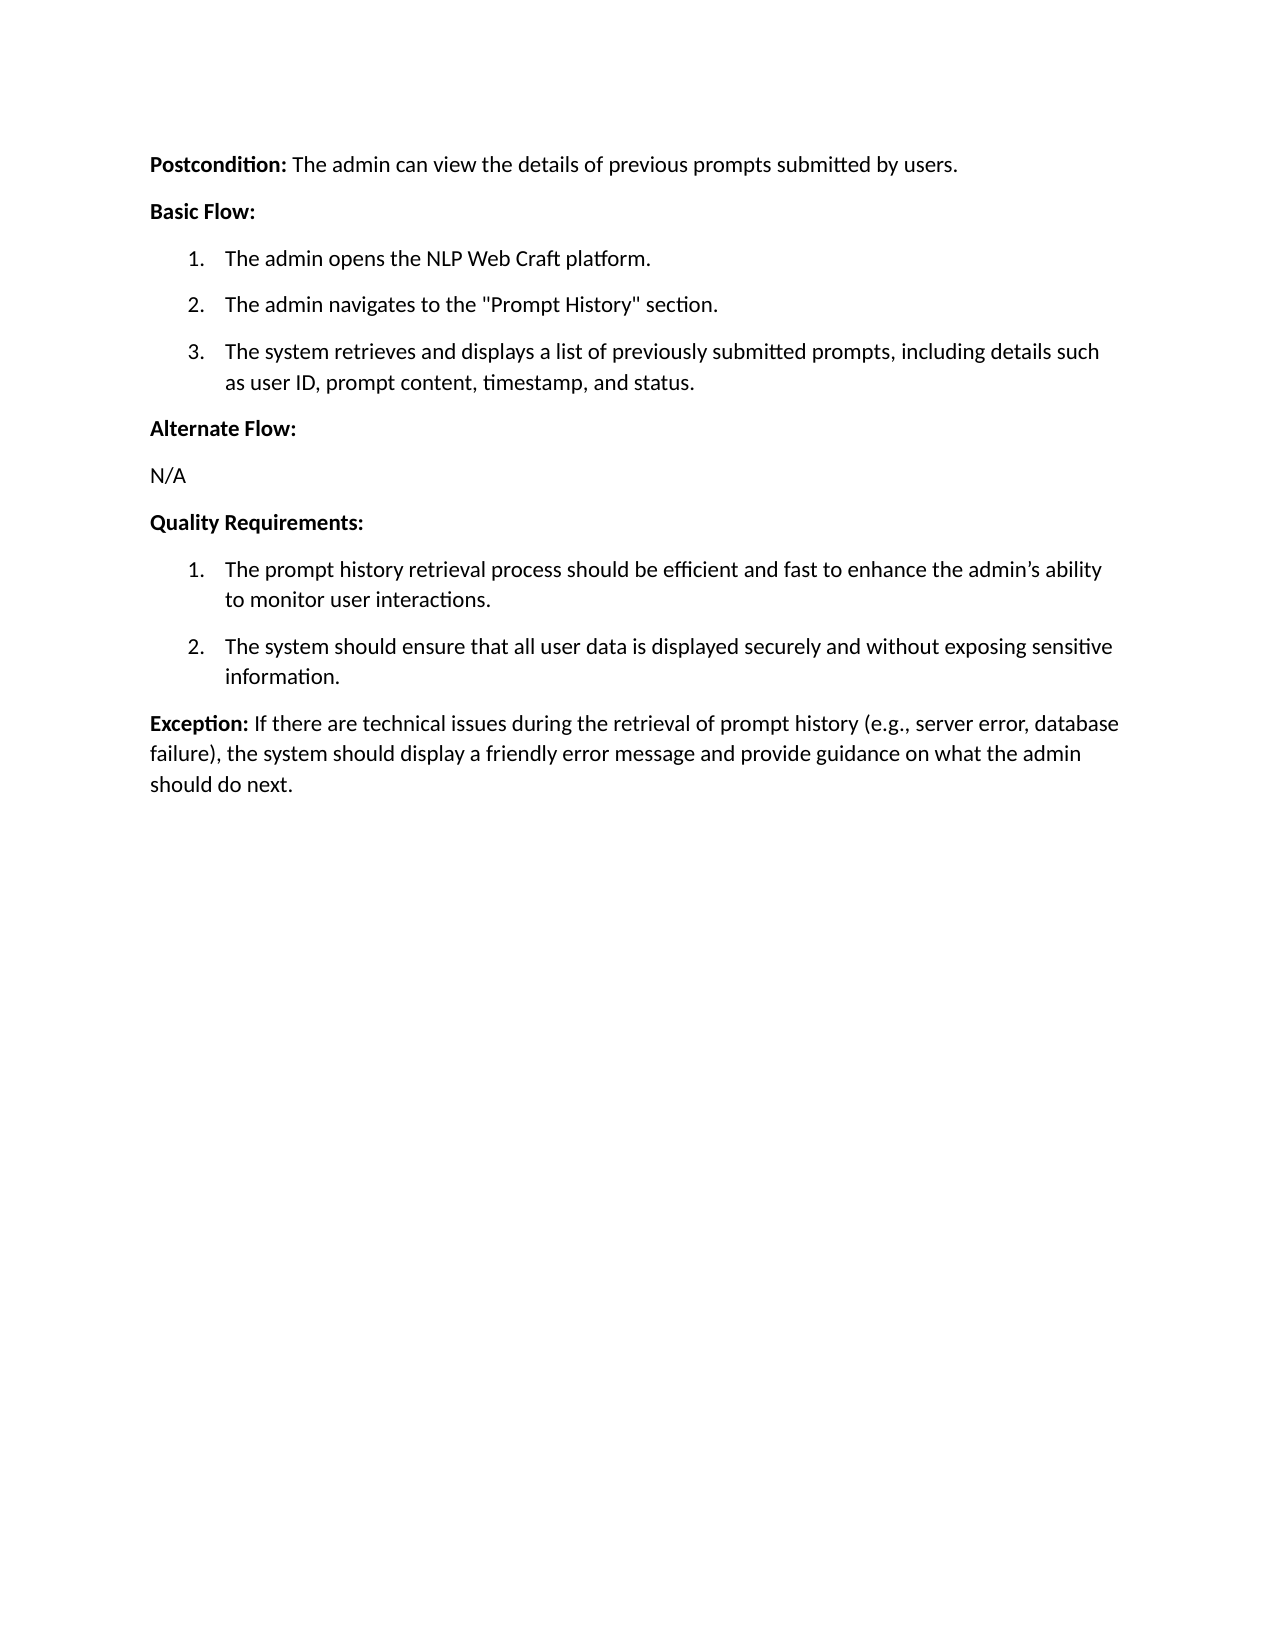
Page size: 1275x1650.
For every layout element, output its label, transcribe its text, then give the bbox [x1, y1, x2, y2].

list The admin opens the NLP Web Craft platform. [187, 244, 1125, 272]
text N/A [150, 461, 1125, 489]
list The admin navigates to the "Prompt History" section. [187, 291, 1125, 319]
text Basic Flow: [150, 197, 1125, 225]
text Quality Requirements: [150, 508, 1125, 536]
text Alternate Flow: [150, 414, 1125, 443]
list The system retrieves and displays a list of previously submitted prompts, including details such as user ID, prompt content, timestamp, and status. [187, 337, 1125, 396]
text Postcondition: The admin can view the details of previous prompts submitted by users. [150, 150, 1125, 178]
list The prompt history retrieval process should be efficient and fast to enhance the admin’s ability to monitor user interactions. [187, 555, 1125, 613]
list The system should ensure that all user data is displayed securely and without exposing sensitive information. [187, 632, 1125, 691]
text Exception: If there are technical issues during the retrieval of prompt history (e.g., server error, database failure), the system should display a friendly error message and provide guidance on what the admin should do next. [150, 709, 1125, 798]
